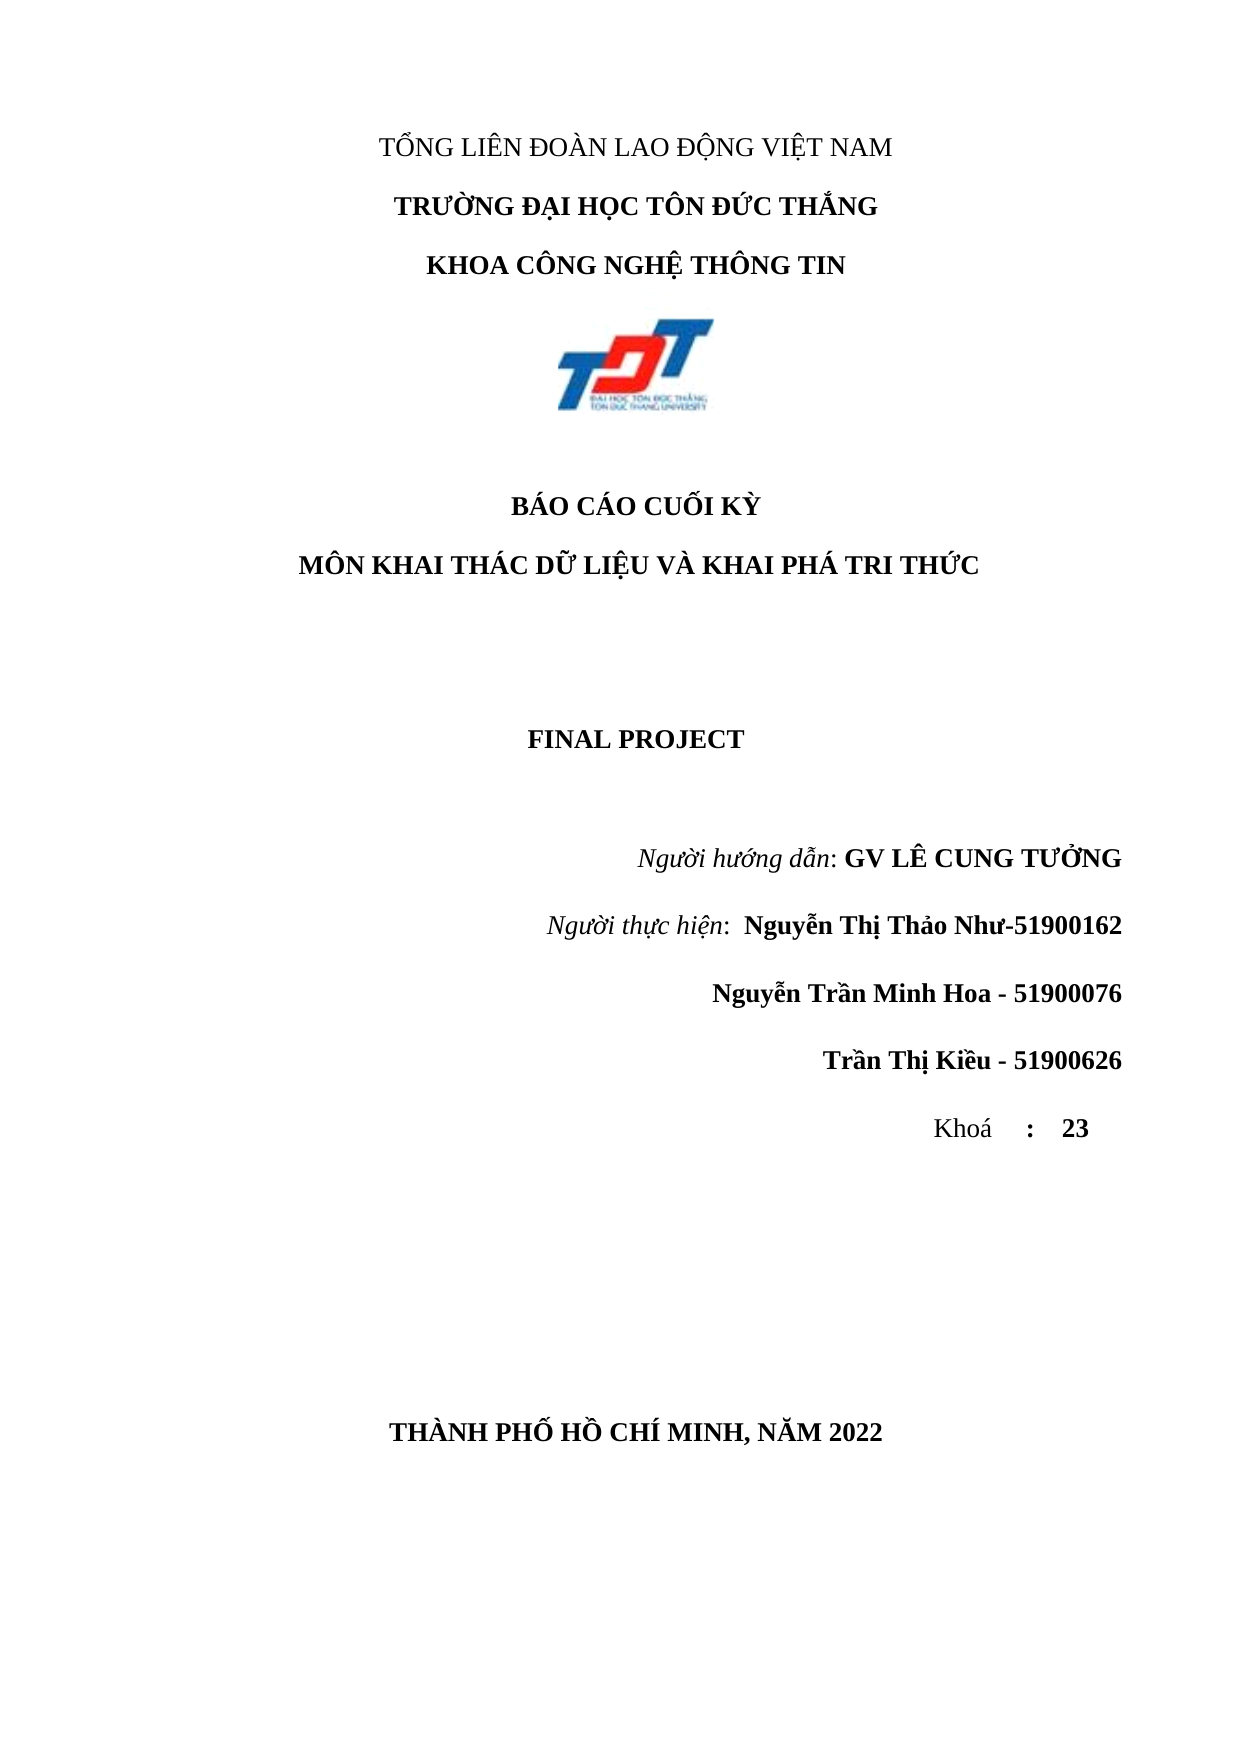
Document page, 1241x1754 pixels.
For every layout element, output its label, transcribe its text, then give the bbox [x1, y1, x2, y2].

text TRƯỜNG ĐẠI HỌC TÔN ĐỨC THẮNG [150, 190, 1122, 221]
text BÁO CÁO CUỐI KỲ [150, 308, 1122, 521]
text Người thực hiện: Nguyễn Thị Thảo Như-51900162 [150, 909, 1122, 940]
text THÀNH PHỐ HỒ CHÍ MINH, NĂM 2022 [150, 1416, 1122, 1447]
text Trần Thị Kiều - 51900626 [150, 1044, 1122, 1075]
picture [557, 293, 715, 447]
text Người hướng dẫn: GV LÊ CUNG TƯỞNG [150, 842, 1122, 873]
text KHOA CÔNG NGHỆ THÔNG TIN [150, 249, 1122, 280]
text MÔN KHAI THÁC DỮ LIỆU VÀ KHAI PHÁ TRI THỨC [150, 549, 1122, 581]
text FINAL PROJECT [150, 723, 1122, 754]
text Khoá : 23 [900, 1112, 1122, 1143]
text Nguyễn Trần Minh Hoa - 51900076 [150, 977, 1122, 1008]
text TỔNG LIÊN ĐOÀN LAO ĐỘNG VIỆT NAM [150, 131, 1122, 162]
